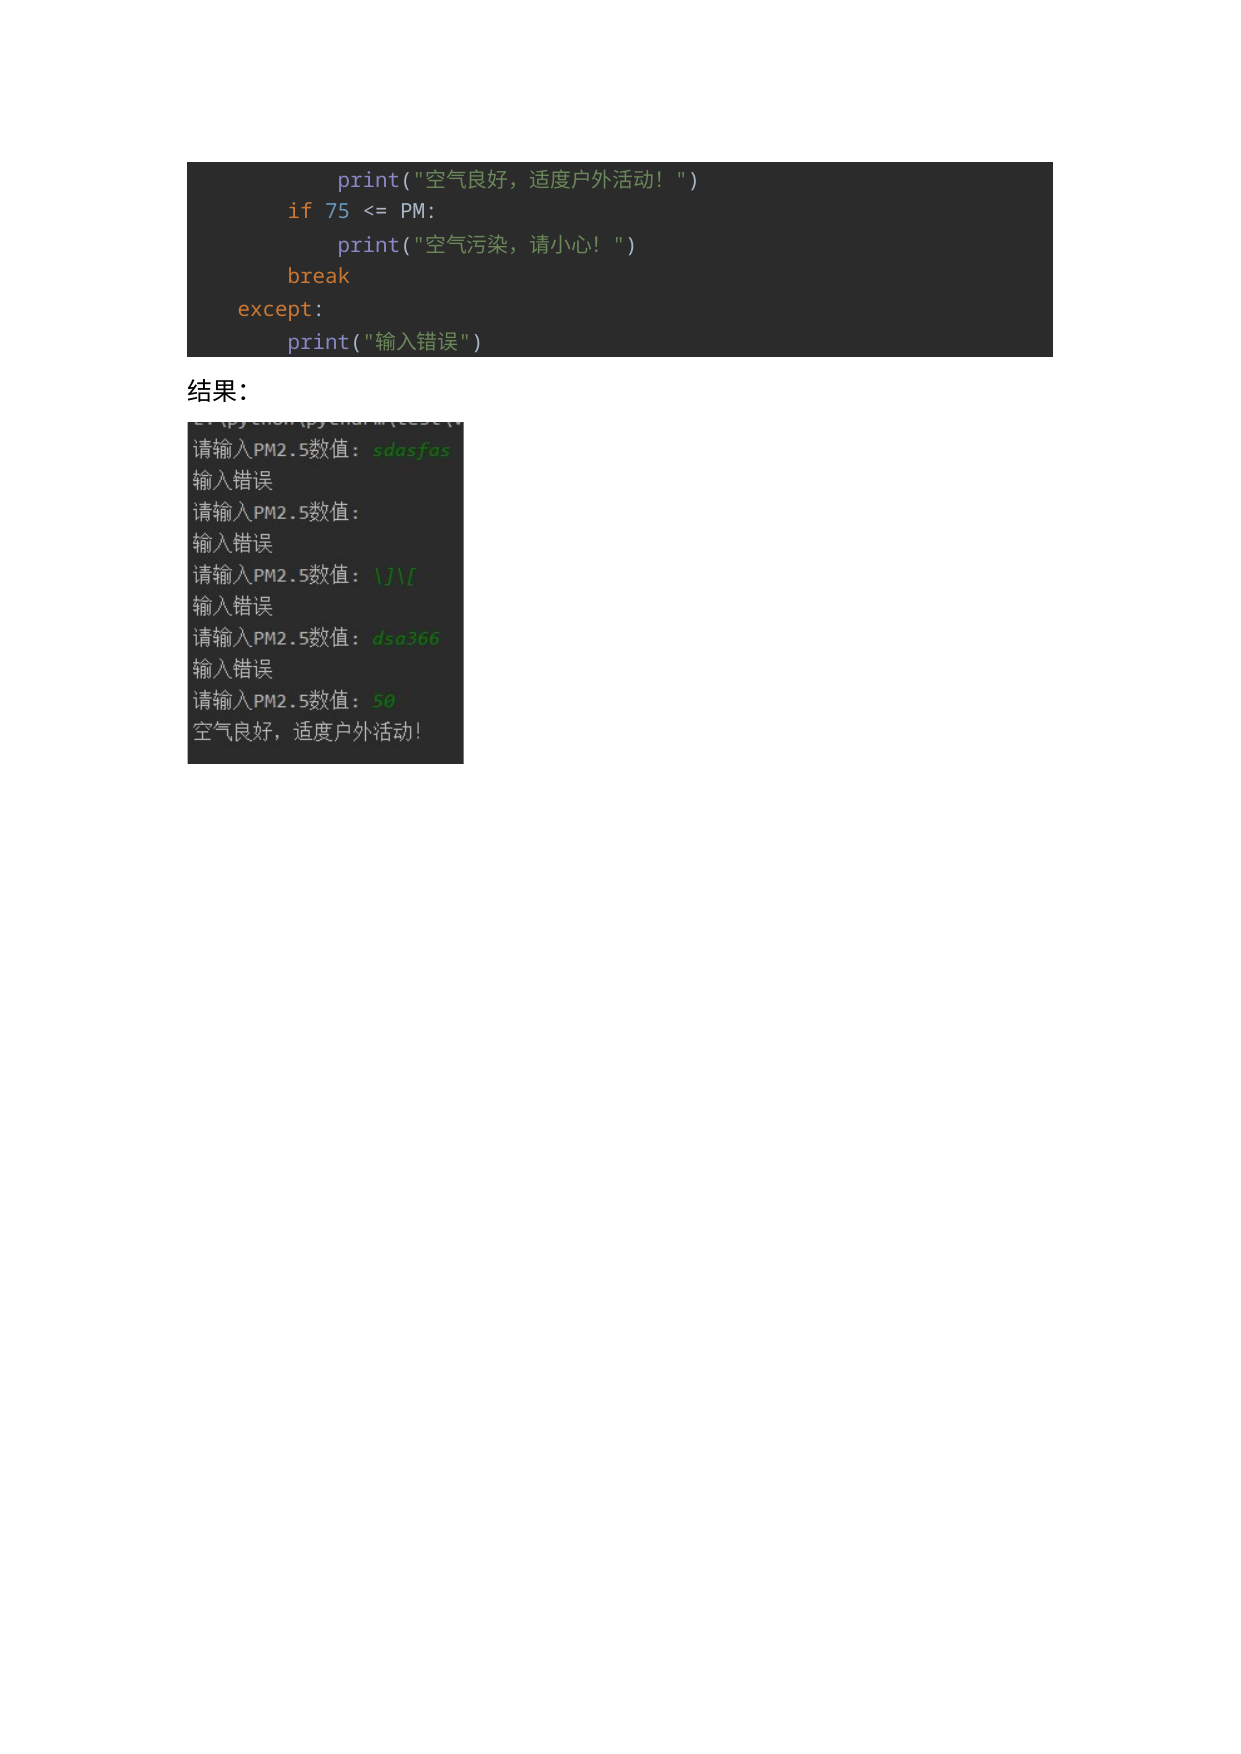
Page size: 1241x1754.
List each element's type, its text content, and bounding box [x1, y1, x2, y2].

picture [187, 422, 464, 764]
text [187, 162, 1053, 357]
text 结果： [187, 357, 1053, 422]
